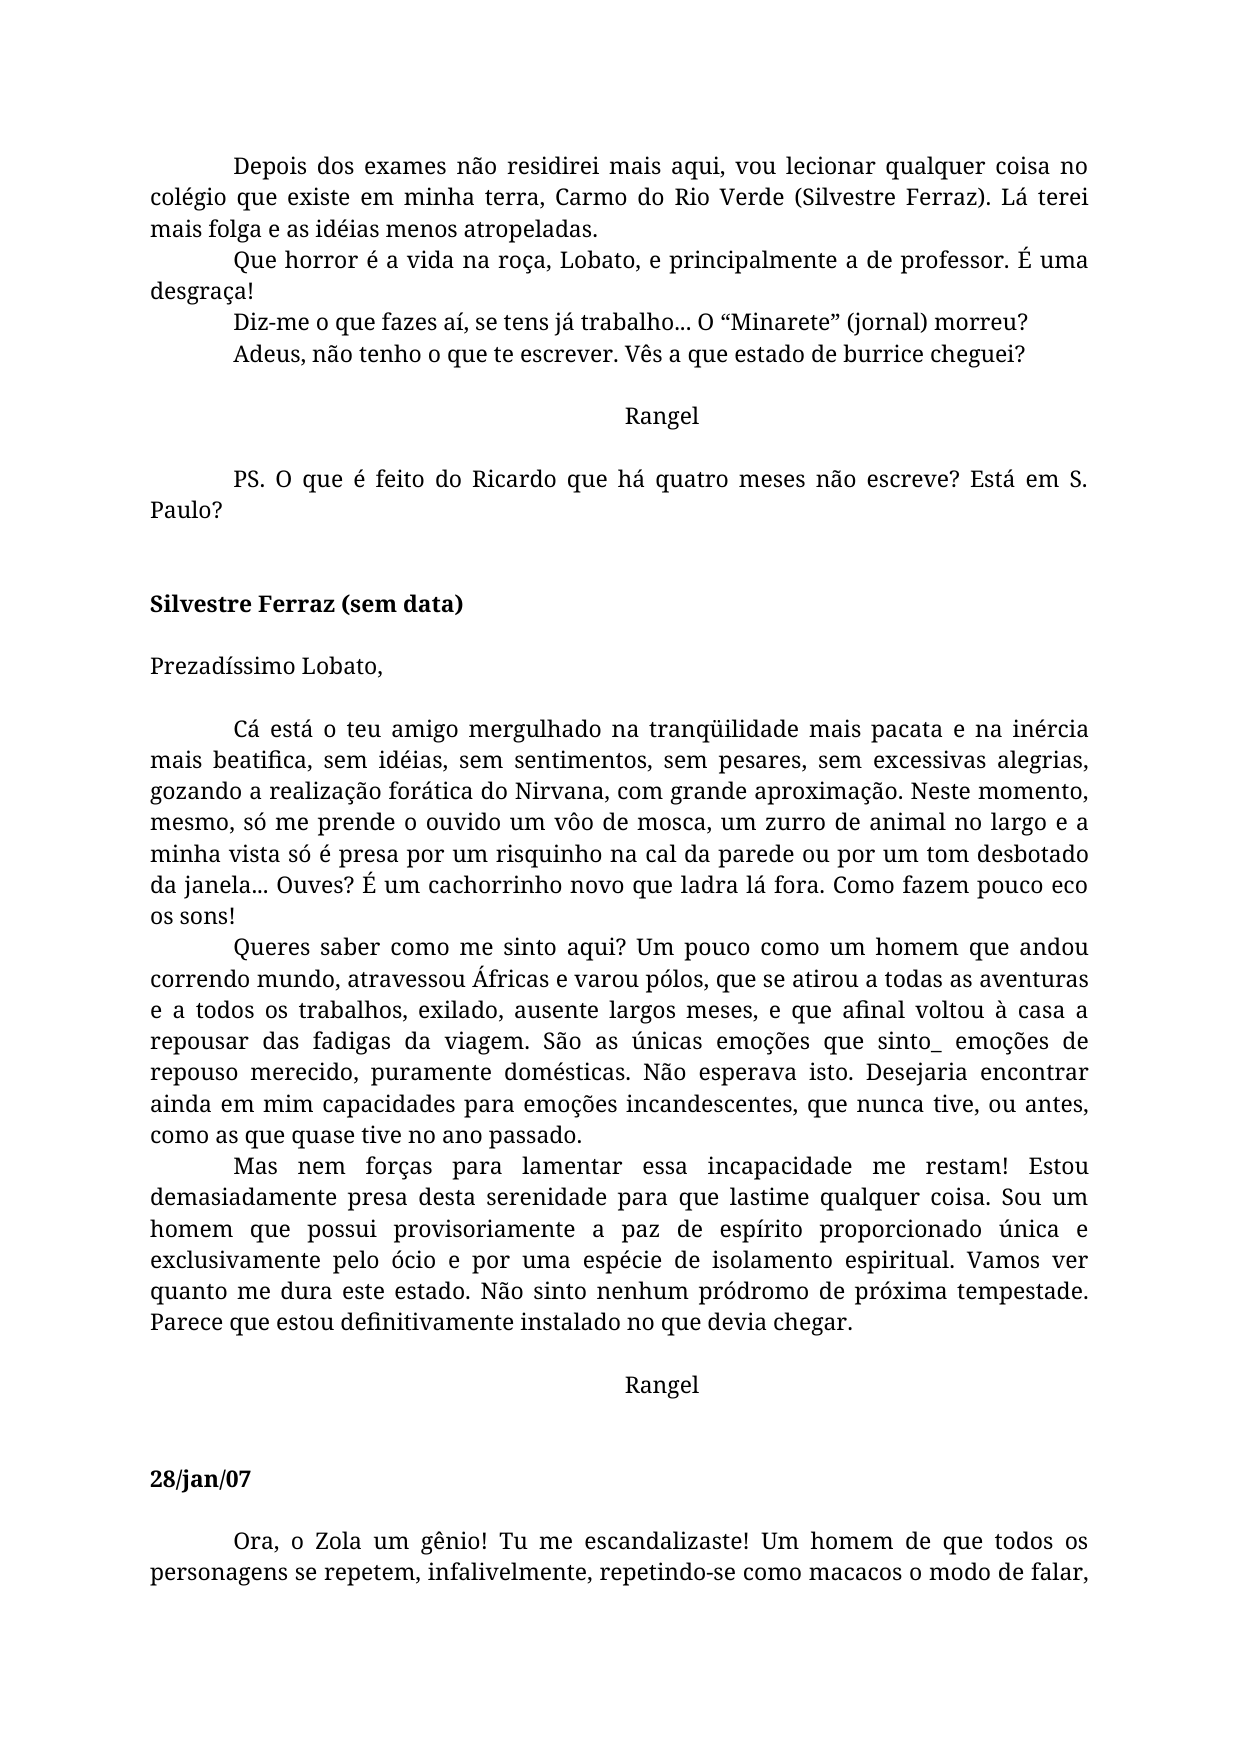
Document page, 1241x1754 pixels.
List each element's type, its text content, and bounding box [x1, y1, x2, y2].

text Mas nem forças para lamentar essa incapacidade me restam! Estou demasiadamente presa desta serenidade para que lastime qualquer coisa. Sou um homem que possui provisoriamente a paz de espírito proporcionado única e exclusivamente pelo ócio e por uma espécie de isolamento espiritual. Vamos ver quanto me dura este estado. Não sinto nenhum pródromo de próxima tempestade. Parece que estou definitivamente instalado no que devia chegar. [150, 1150, 1090, 1337]
text 28/jan/07 [150, 1462, 1090, 1494]
text PS. O que é feito do Ricardo que há quatro meses não escreve? Está em S. Paulo? [150, 462, 1090, 525]
text Depois dos exames não residirei mais aqui, vou lecionar qualquer coisa no colégio que existe em minha terra, Carmo do Rio Verde (Silvestre Ferraz). Lá terei mais folga e as idéias menos atropeladas. [150, 150, 1090, 244]
text Queres saber como me sinto aqui? Um pouco como um homem que andou correndo mundo, atravessou Áfricas e varou pólos, que se atirou a todas as aventuras e a todos os trabalhos, exilado, ausente largos meses, e que afinal voltou à casa a repousar das fadigas da viagem. São as únicas emoções que sinto_ emoções de repouso merecido, puramente domésticas. Não esperava isto. Desejaria encontrar ainda em mim capacidades para emoções incandescentes, que nunca tive, ou antes, como as que quase tive no ano passado. [150, 931, 1090, 1150]
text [150, 1525, 1090, 1587]
text Que horror é a vida na roça, Lobato, e principalmente a de professor. É uma desgraça! [150, 244, 1090, 306]
text Rangel [150, 400, 1090, 431]
text Adeus, não tenho o que te escrever. Vês a que estado de burrice cheguei? [150, 337, 1090, 369]
text Cá está o teu amigo mergulhado na tranqüilidade mais pacata e na inércia mais beatifica, sem idéias, sem sentimentos, sem pesares, sem excessivas alegrias, gozando a realização forática do Nirvana, com grande aproximação. Neste momento, mesmo, só me prende o ouvido um vôo de mosca, um zurro de animal no largo e a minha vista só é presa por um risquinho na cal da parede ou por um tom desbotado da janela... Ouves? É um cachorrinho novo que ladra lá fora. Como fazem pouco eco os sons! [150, 712, 1090, 931]
text Rangel [150, 1369, 1090, 1400]
text Prezadíssimo Lobato, [150, 650, 1090, 681]
text Silvestre Ferraz (sem data) [150, 587, 1090, 619]
text Diz-me o que fazes aí, se tens já trabalho... O “Minarete” (jornal) morreu? [150, 306, 1090, 337]
